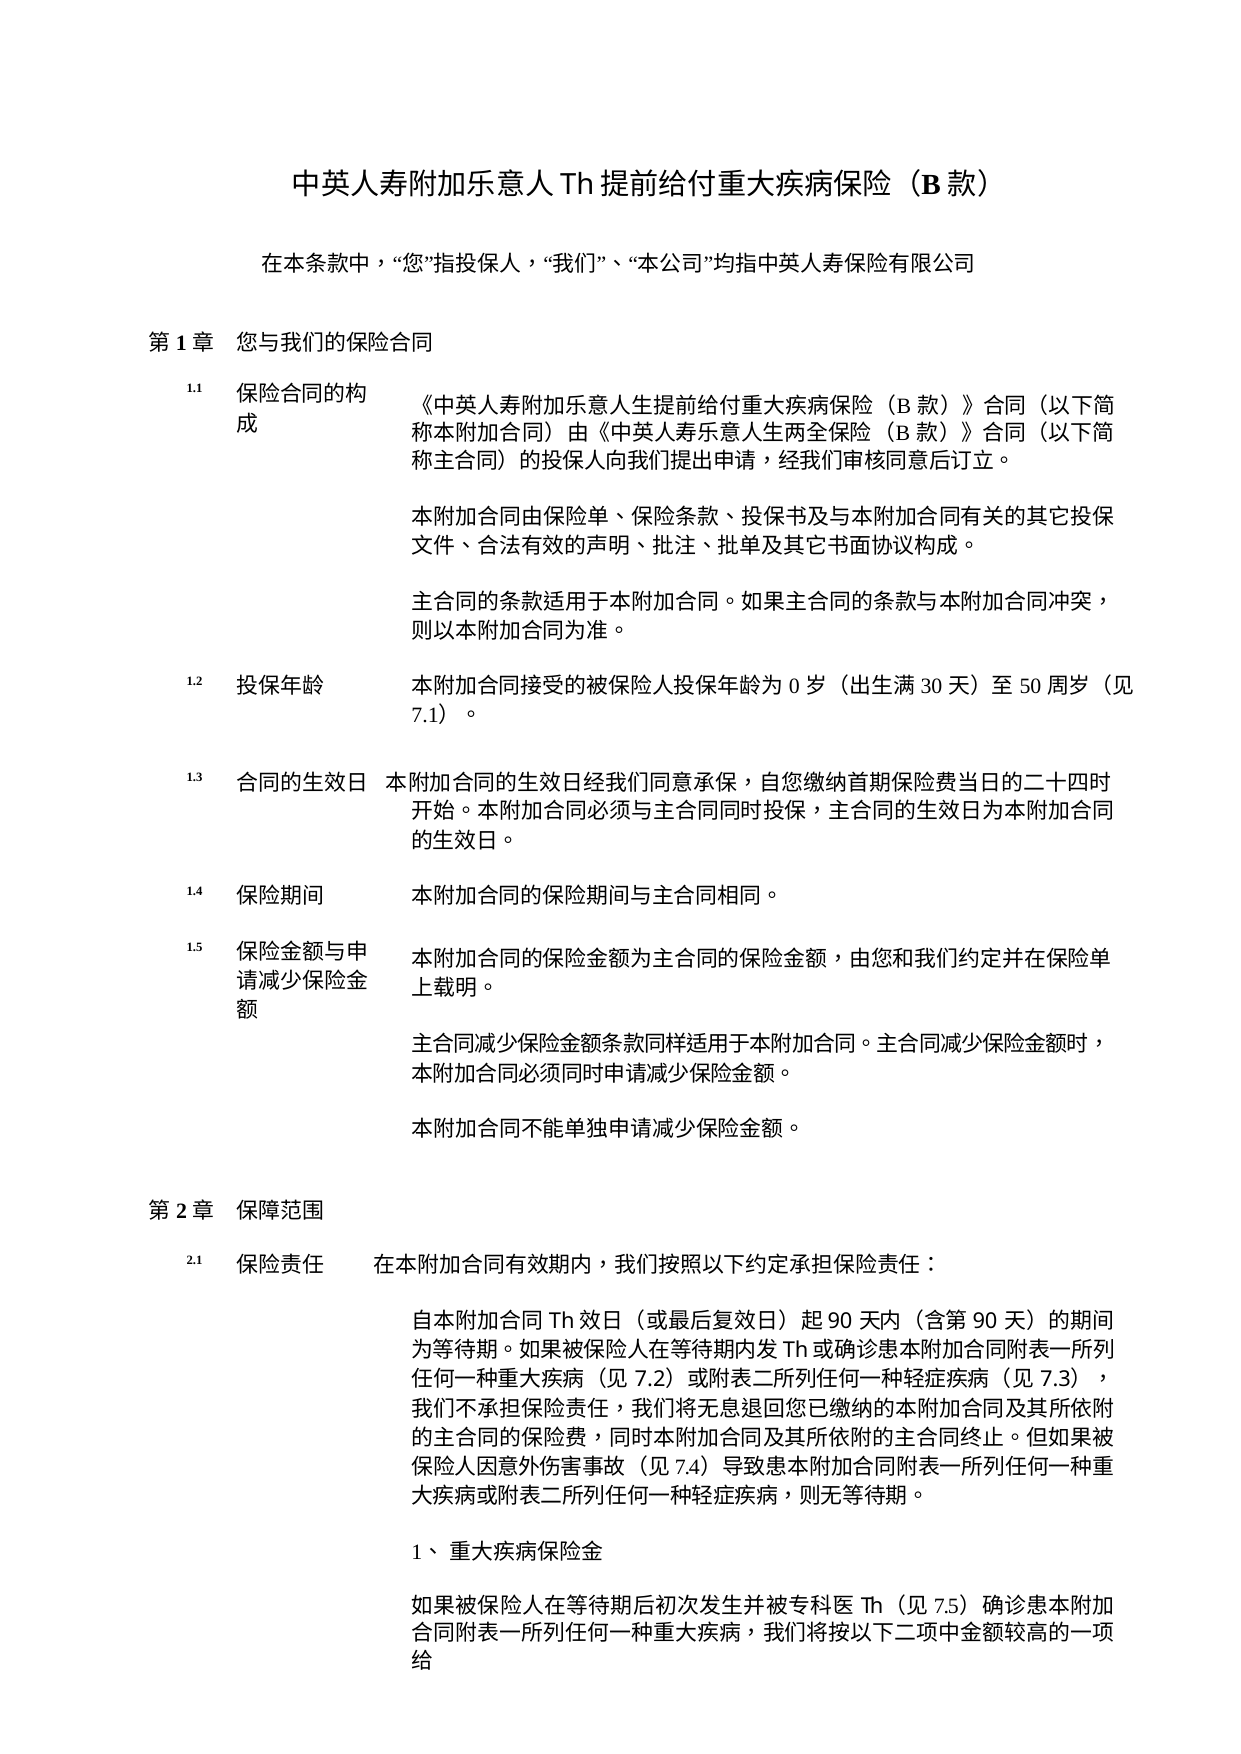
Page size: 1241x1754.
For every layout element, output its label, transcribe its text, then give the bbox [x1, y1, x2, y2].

text 7.1）。 [411, 699, 1138, 729]
list 保险合同的构成 [186, 378, 368, 438]
text 自本附加合同Th效日（或最后复效日）起 90 天内（含第 90 天）的期间为等待期。如果被保险人在等待期内发Th或确诊患本附加合同附表一所列任何一种重大疾病（见 7.2）或附表二所列任何一种轻症疾病（见 7.3），我们不承担保险责任，我们将无息退回您已缴纳的本附加合同及其所依附的主合同的保险费，同时本附加合同及其所依附的主合同终止。但如果被保险人因意外伤害事故（见 7.4）导致患本附加合同附表一所列任何一种重大疾病或附表二所列任何一种轻症疾病，则无等待期。 [411, 1305, 1115, 1510]
text 本附加合同不能单独申请减少保险金额。 [411, 1113, 1138, 1143]
text 主合同的条款适用于本附加合同。如果主合同的条款与本附加合同冲突， 则以本附加合同为准。 [411, 586, 1115, 644]
text 本附加合同由保险单、保险条款、投保书及与本附加合同有关的其它投保文件、合法有效的声明、批注、批单及其它书面协议构成。 [411, 501, 1115, 559]
text 第 2 章 保障范围 [148, 1195, 1138, 1225]
list 保险金额与申请减少保险金额 [186, 936, 368, 1024]
text 本附加合同的保险金额为主合同的保险金额，由您和我们约定并在保险单上载明。 [411, 943, 1115, 1002]
text 1、 重大疾病保险金 [411, 1536, 1138, 1566]
text 中英人寿附加乐意人Th提前给付重大疾病保险（B 款） [292, 163, 1138, 203]
text 如果被保险人在等待期后初次发生并被专科医Th（见 7.5）确诊患本附加合同附表一所列任何一种重大疾病，我们将按以下二项中金额较高的一项给 [411, 1592, 1115, 1675]
text 在本条款中，“您”指投保人，“我们”、“本公司”均指中英人寿保险有限公司第 1 章 您与我们的保险合同 [148, 208, 977, 366]
list 投保年龄 本附加合同接受的被保险人投保年龄为 0 岁（出生满 30 天）至 50 周岁（见 [186, 670, 1138, 699]
list 保险责任 在本附加合同有效期内，我们按照以下约定承担保险责任： [186, 1249, 1138, 1279]
list 合同的生效日 本附加合同的生效日经我们同意承保，自您缴纳首期保险费当日的二十四时开始。本附加合同必须与主合同同时投保，主合同的生效日为本附加合同的生效日。 [186, 767, 1115, 854]
text 主合同减少保险金额条款同样适用于本附加合同。主合同减少保险金额时， 本附加合同必须同时申请减少保险金额。 [411, 1028, 1126, 1087]
text 《中英人寿附加乐意人生提前给付重大疾病保险（B 款）》合同（以下简称本附加合同）由《中英人寿乐意人生两全保险（B 款）》合同（以下简称主合同）的投保人向我们提出申请，经我们审核同意后订立。 [411, 392, 1115, 475]
list 保险期间 本附加合同的保险期间与主合同相同。 [186, 880, 1138, 910]
